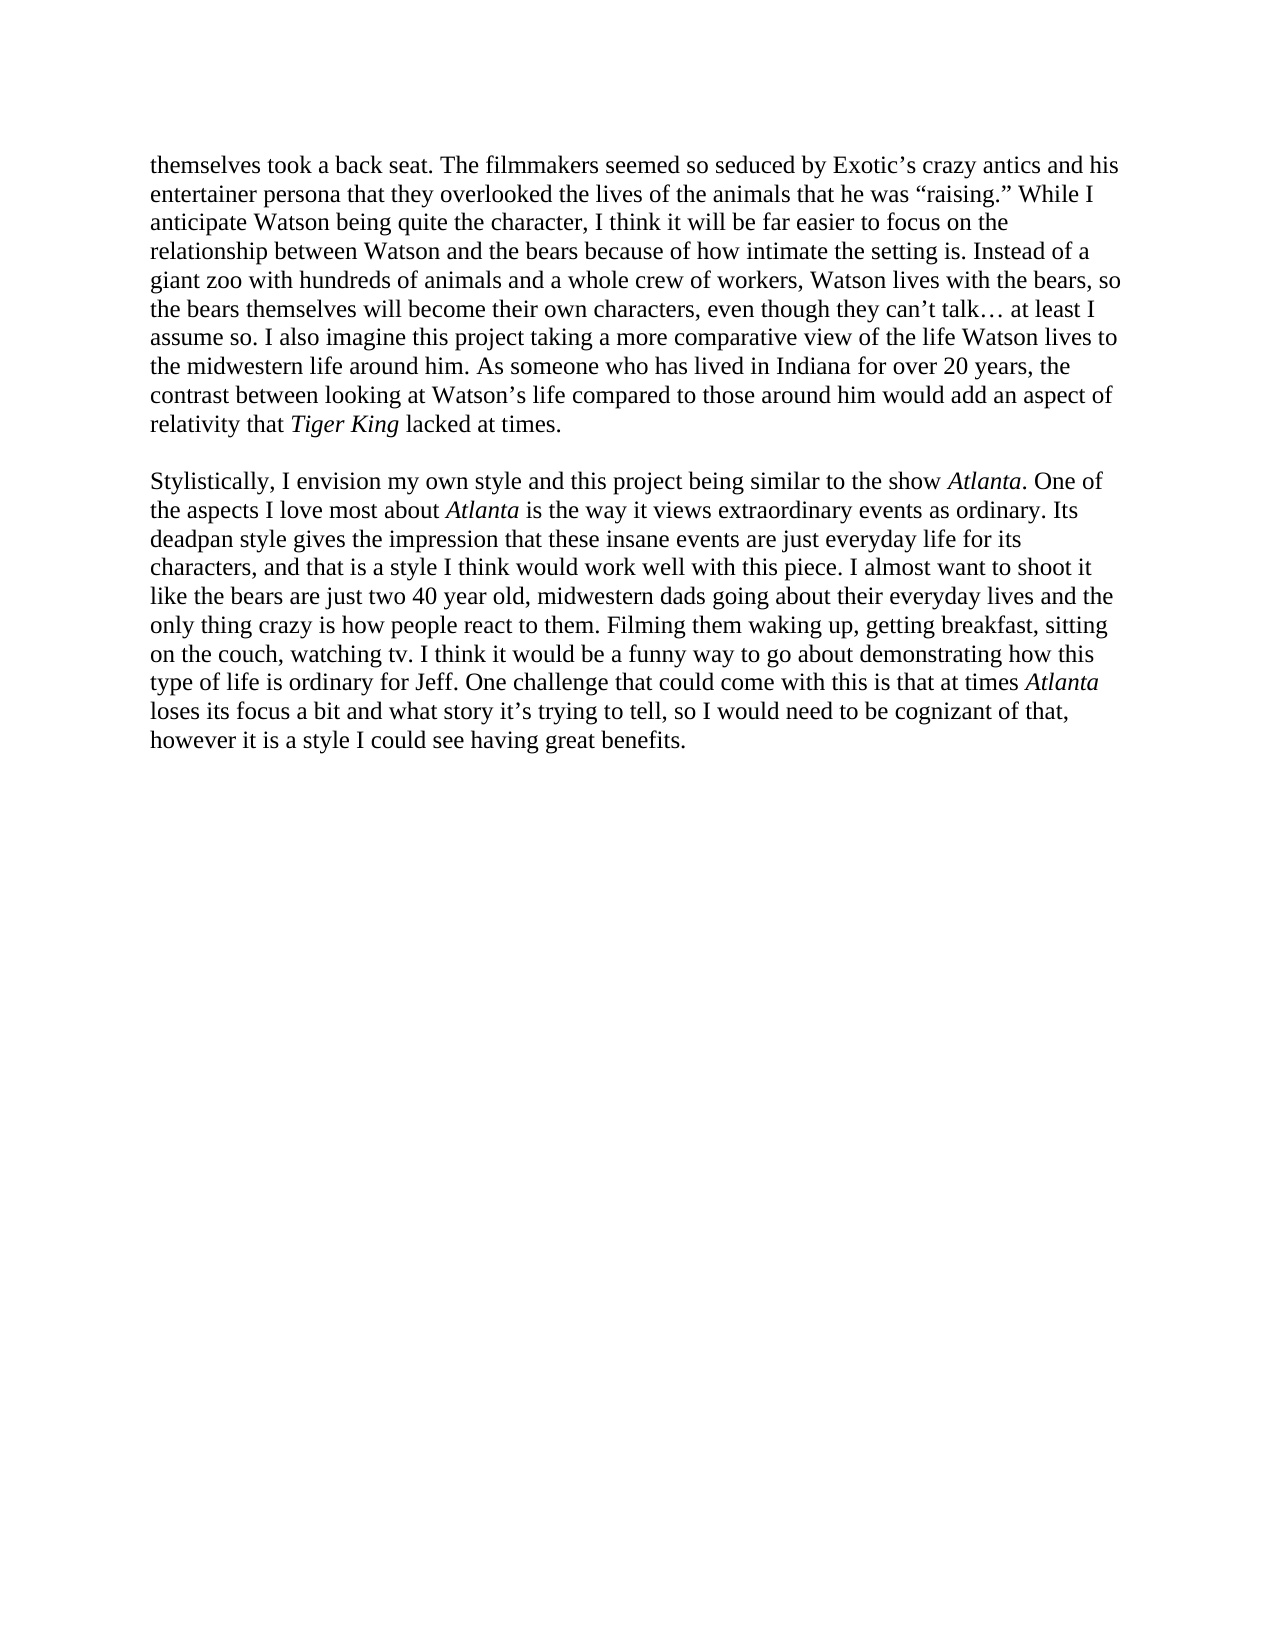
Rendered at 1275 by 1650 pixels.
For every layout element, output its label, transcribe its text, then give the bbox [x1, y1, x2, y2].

text Stylistically, I envision my own style and this project being similar to the show Atlanta. One of the aspects I love most about Atlanta is the way it views extraordinary events as ordinary. Its deadpan style gives the impression that these insane events are just everyday life for its characters, and that is a style I think would work well with this piece. I almost want to shoot it like the bears are just two 40 year old, midwestern dads going about their everyday lives and the only thing crazy is how people react to them. Filming them waking up, getting breakfast, sitting on the couch, watching tv. I think it would be a funny way to go about demonstrating how this type of life is ordinary for Jeff. One challenge that could come with this is that at times Atlanta loses its focus a bit and what story it’s trying to tell, so I would need to be cognizant of that, however it is a style I could see having great benefits. [150, 466, 1125, 754]
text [150, 150, 1125, 437]
